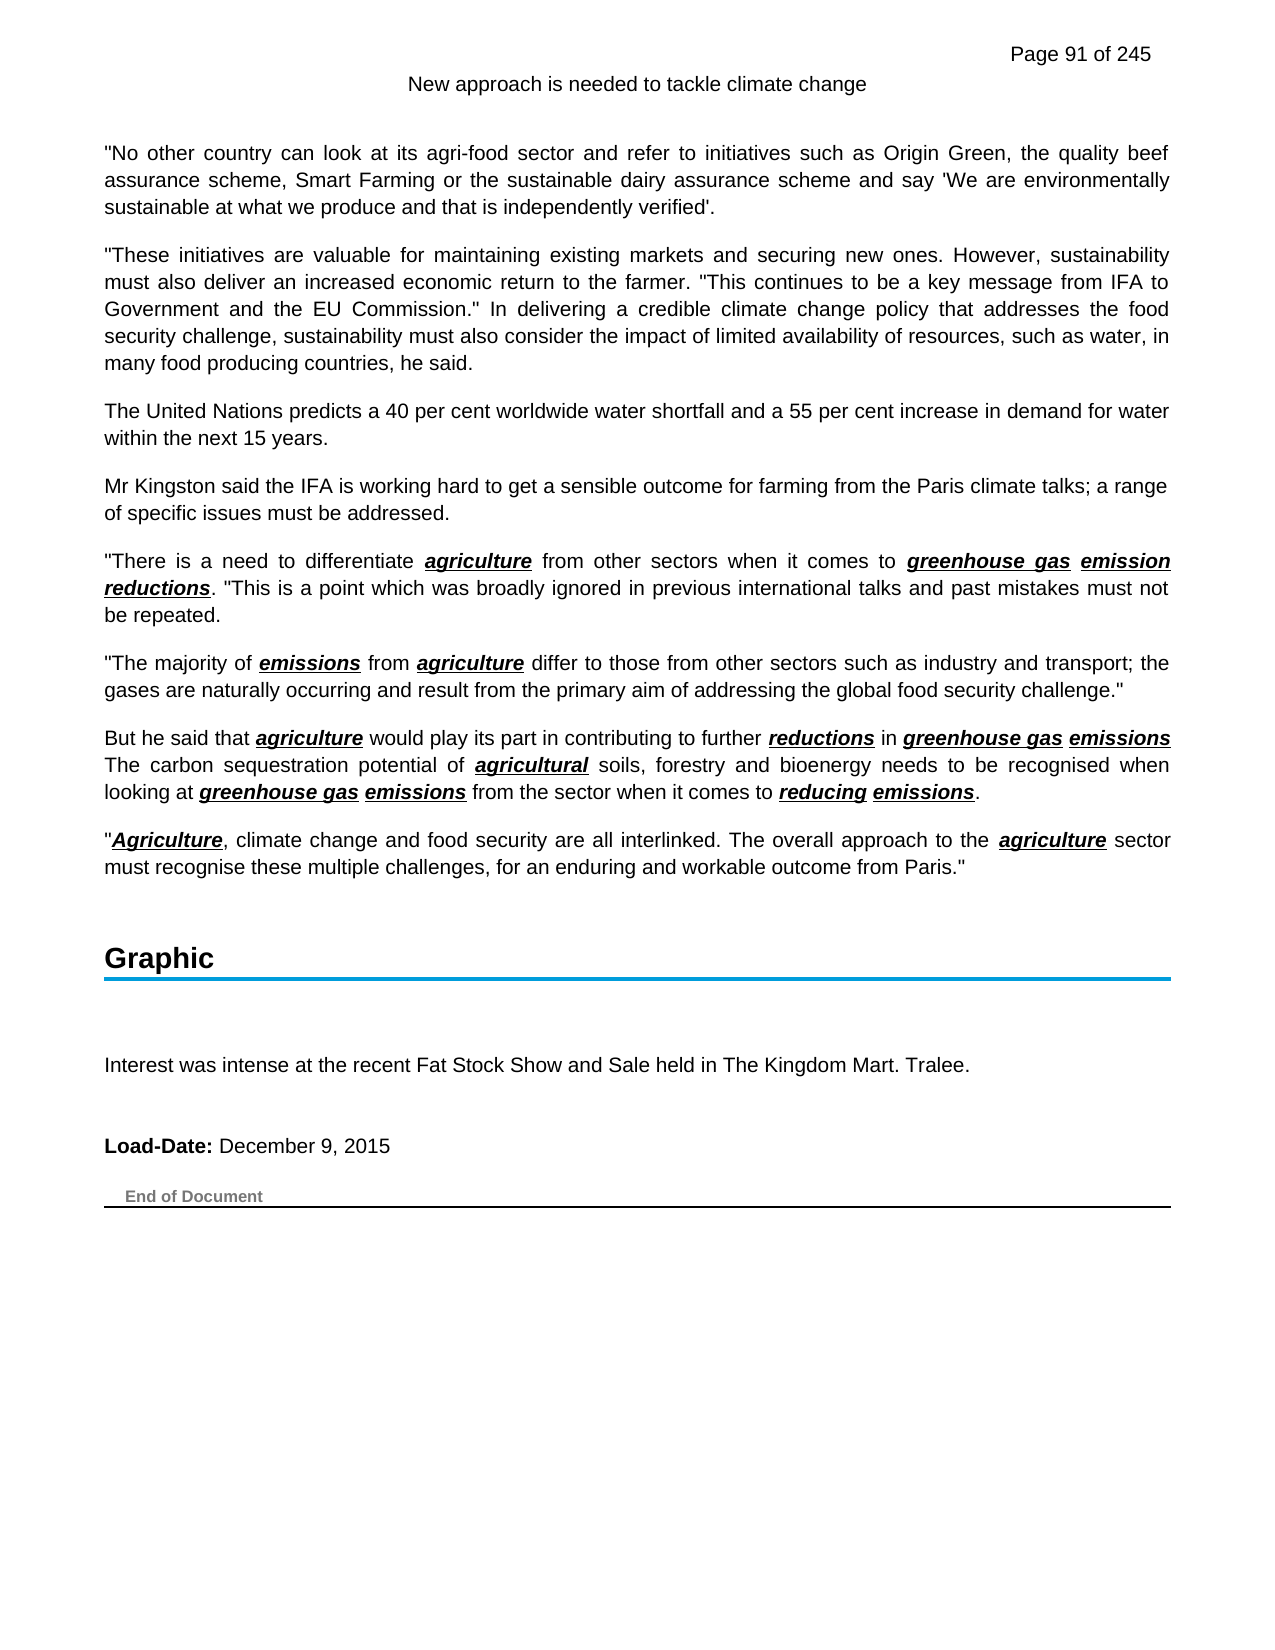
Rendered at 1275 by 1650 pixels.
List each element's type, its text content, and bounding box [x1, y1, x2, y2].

text But he said that agriculture would play its part in contributing to further reductions in greenhouse gas emissions The carbon sequestration potential of agricultural soils, forestry and bioenergy needs to be recognised when looking at greenhouse gas emissions from the sector when it comes to reducing emissions. [104, 723, 1171, 804]
text Load-Date: December 9, 2015 [104, 1102, 1171, 1158]
text "Agriculture, climate change and food security are all interlinked. The overall approach to the agriculture sector must recognise these multiple challenges, for an enduring and workable outcome from Paris." [104, 825, 1171, 879]
text "No other country can look at its agri-food sector and refer to initiatives such as Origin Green, the quality beef assurance scheme, Smart Farming or the sustainable dairy assurance scheme and say 'We are environmentally sustainable at what we produce and that is independently verified'. [104, 137, 1171, 219]
text "The majority of emissions from agriculture differ to those from other sectors such as industry and transport; the gases are naturally occurring and result from the primary aim of addressing the global food security challenge." [104, 648, 1171, 702]
text Mr Kingston said the IFA is working hard to get a sensible outcome for farming from the Paris climate talks; a range of specific issues must be addressed. [104, 471, 1171, 525]
text "These initiatives are valuable for maintaining existing markets and securing new ones. However, sustainability must also deliver an increased economic return to the farmer. "This continues to be a key message from IFA to Government and the EU Commission." In delivering a credible climate change policy that addresses the food security challenge, sustainability must also consider the impact of limited availability of resources, such as water, in many food producing countries, he said. [104, 239, 1171, 375]
text "There is a need to differentiate agriculture from other sectors when it comes to greenhouse gas emission reductions. "This is a point which was broadly ignored in previous international talks and past mistakes must not be repeated. [104, 546, 1171, 627]
text Graphic [104, 904, 1171, 975]
text The United Nations predicts a 40 per cent worldwide water shortfall and a 55 per cent increase in demand for water within the next 15 years. [104, 396, 1171, 450]
text Interest was intense at the recent Fat Stock Show and Sale held in The Kingdom Mart. Tralee. [104, 1050, 1171, 1077]
text End of Document [125, 1186, 1171, 1206]
